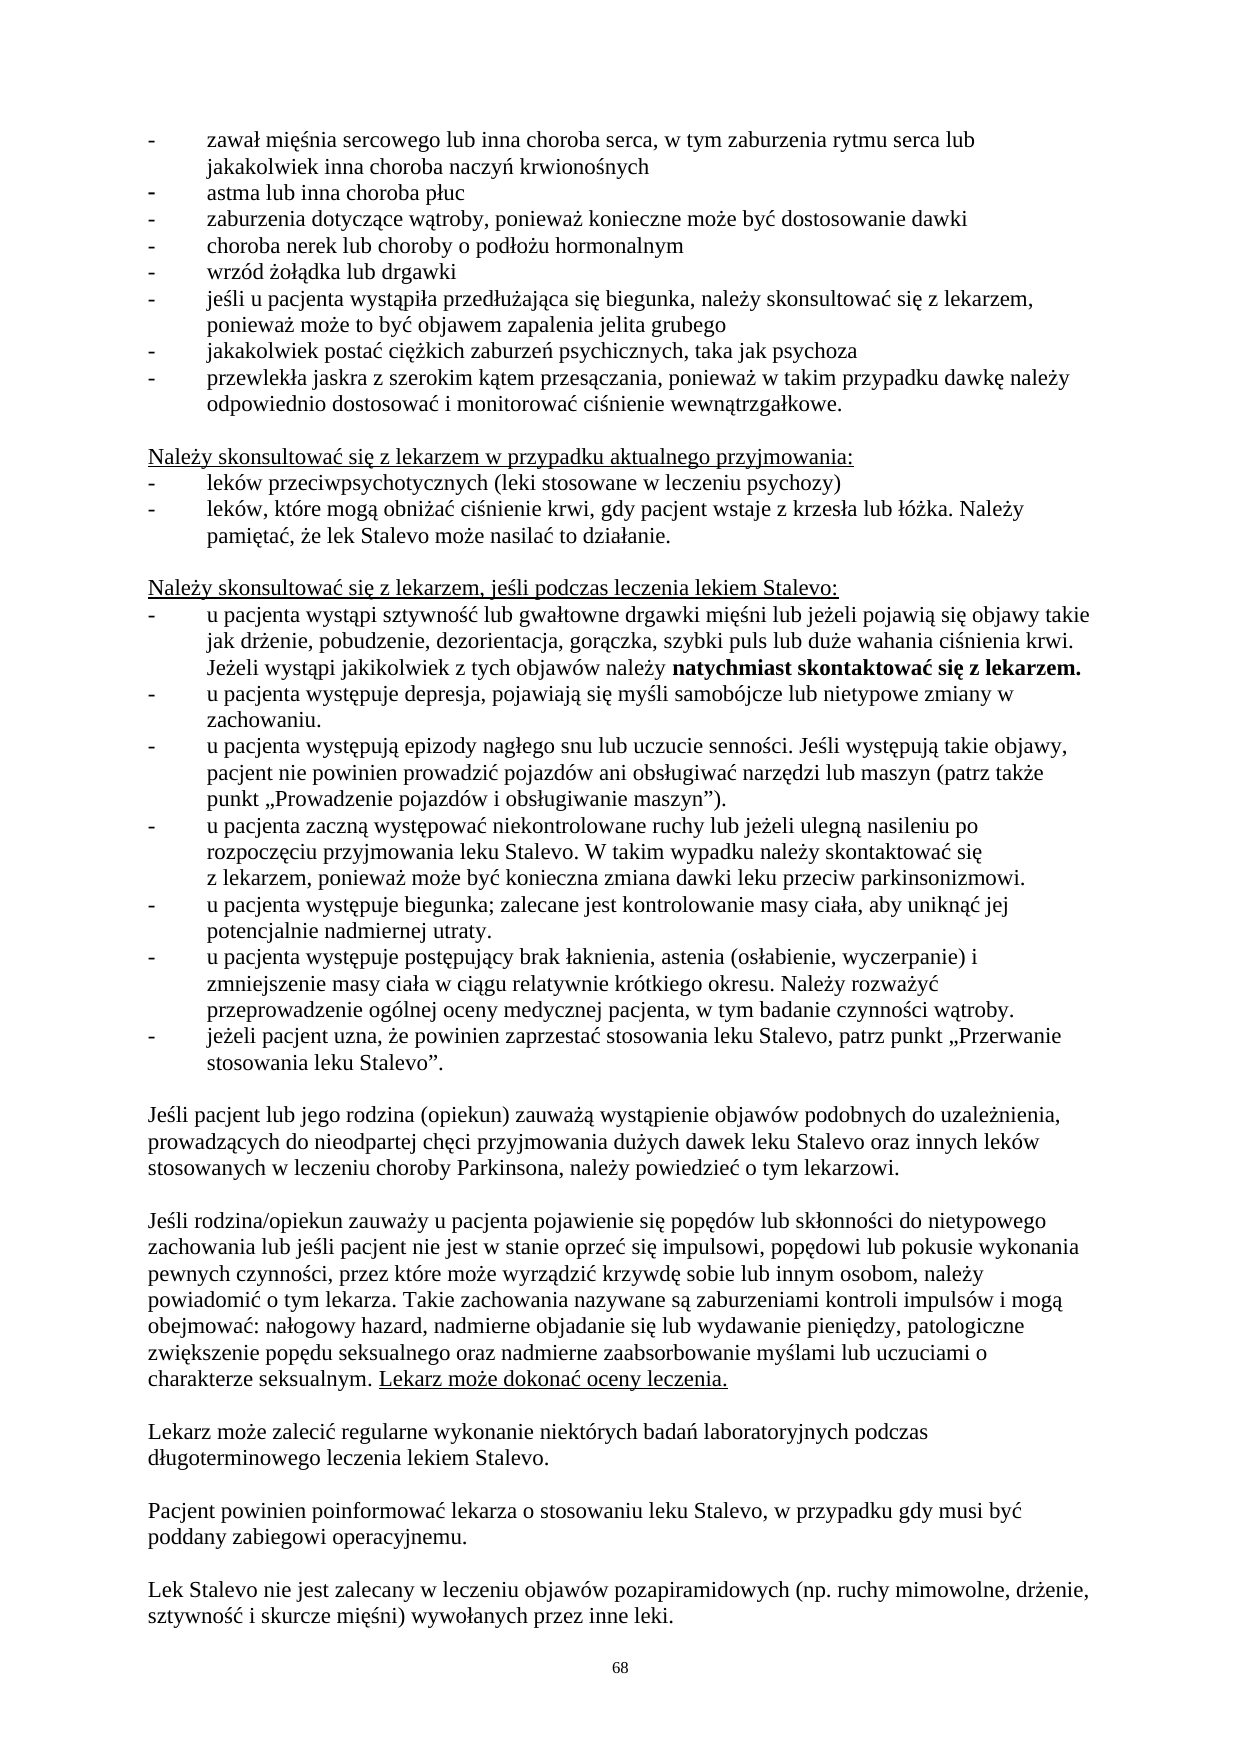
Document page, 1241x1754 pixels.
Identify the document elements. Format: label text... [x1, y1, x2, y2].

text - u pacjenta występuje postępujący brak łaknienia, astenia (osłabienie, wyczerpanie) i zmniejszenie masy ciała w ciągu relatywnie krótkiego okresu. Należy rozważyć przeprowadzenie ogólnej oceny medycznej pacjenta, w tym badanie czynności wątroby. [148, 943, 1093, 1022]
text - jeśli u pacjenta wystąpiła przedłużająca się biegunka, należy skonsultować się z lekarzem, ponieważ może to być objawem zapalenia jelita grubego [148, 284, 1093, 337]
text Jeśli pacjent lub jego rodzina (opiekun) zauważą wystąpienie objawów podobnych do uzależnienia, prowadzących do nieodpartej chęci przyjmowania dużych dawek leku Stalevo oraz innych leków stosowanych w leczeniu choroby Parkinsona, należy powiedzieć o tym lekarzowi. [148, 1102, 1093, 1181]
text Należy skonsultować się z lekarzem, jeśli podczas leczenia lekiem Stalevo: [148, 574, 1093, 601]
text - u pacjenta występuje depresja, pojawiają się myśli samobójcze lub nietypowe zmiany w zachowaniu. [148, 680, 1093, 733]
text - u pacjenta występują epizody nagłego snu lub uczucie senności. Jeśli występują takie objawy, pacjent nie powinien prowadzić pojazdów ani obsługiwać narzędzi lub maszyn (patrz także punkt „Prowadzenie pojazdów i obsługiwanie maszyn”). [148, 733, 1093, 812]
list astma lub inna choroba płuc [148, 179, 1093, 206]
text - u pacjenta występuje biegunka; zalecane jest kontrolowanie masy ciała, aby uniknąć jej potencjalnie nadmiernej utraty. [148, 891, 1093, 943]
text - jeżeli pacjent uzna, że powinien zaprzestać stosowania leku Stalevo, patrz punkt „Przerwanie stosowania leku Stalevo”. [148, 1022, 1093, 1075]
text Lek Stalevo nie jest zalecany w leczeniu objawów pozapiramidowych (np. ruchy mimowolne, drżenie, sztywność i skurcze mięśni) wywołanych przez inne leki. [148, 1576, 1093, 1629]
text - leków, które mogą obniżać ciśnienie krwi, gdy pacjent wstaje z krzesła lub łóżka. Należy pamiętać, że lek Stalevo może nasilać to działanie. [148, 495, 1093, 548]
text - leków przeciwpsychotycznych (leki stosowane w leczeniu psychozy) [148, 469, 1093, 495]
text - u pacjenta wystąpi sztywność lub gwałtowne drgawki mięśni lub jeżeli pojawią się objawy takie jak drżenie, pobudzenie, dezorientacja, gorączka, szybki puls lub duże wahania ciśnienia krwi. Jeżeli wystąpi jakikolwiek z tych objawów należy natychmiast skontaktować się z lekarzem. [148, 601, 1093, 680]
text - u pacjenta zaczną występować niekontrolowane ruchy lub jeżeli ulegną nasileniu po rozpoczęciu przyjmowania leku Stalevo. W takim wypadku należy skontaktować się z lekarzem, ponieważ może być konieczna zmiana dawki leku przeciw parkinsonizmowi. [148, 812, 1093, 891]
text - choroba nerek lub choroby o podłożu hormonalnym [148, 232, 1093, 258]
text - zaburzenia dotyczące wątroby, ponieważ konieczne może być dostosowanie dawki [148, 206, 1093, 232]
text - wrzód żołądka lub drgawki [148, 258, 1093, 284]
text Należy skonsultować się z lekarzem w przypadku aktualnego przyjmowania: [148, 443, 1093, 469]
list zawał mięśnia sercowego lub inna choroba serca, w tym zaburzenia rytmu serca lub jakakolwiek inna choroba naczyń krwionośnych [148, 126, 1093, 179]
text Lekarz może zalecić regularne wykonanie niektórych badań laboratoryjnych podczas długoterminowego leczenia lekiem Stalevo. [148, 1418, 1093, 1471]
text - przewlekła jaskra z szerokim kątem przesączania, ponieważ w takim przypadku dawkę należy odpowiednio dostosować i monitorować ciśnienie wewnątrzgałkowe. [148, 364, 1093, 416]
text - jakakolwiek postać ciężkich zaburzeń psychicznych, taka jak psychoza [148, 337, 1093, 364]
text Pacjent powinien poinformować lekarza o stosowaniu leku Stalevo, w przypadku gdy musi być poddany zabiegowi operacyjnemu. [148, 1497, 1093, 1549]
text Jeśli rodzina/opiekun zauważy u pacjenta pojawienie się popędów lub skłonności do nietypowego zachowania lub jeśli pacjent nie jest w stanie oprzeć się impulsowi, popędowi lub pokusie wykonania pewnych czynności, przez które może wyrządzić krzywdę sobie lub innym osobom, należy powiadomić o tym lekarza. Takie zachowania nazywane są zaburzeniami kontroli impulsów i mogą obejmować: nałogowy hazard, nadmierne objadanie się lub wydawanie pieniędzy, patologiczne zwiększenie popędu seksualnego oraz nadmierne zaabsorbowanie myślami lub uczuciami o charakterze seksualnym. Lekarz może dokonać oceny leczenia. [148, 1207, 1093, 1391]
